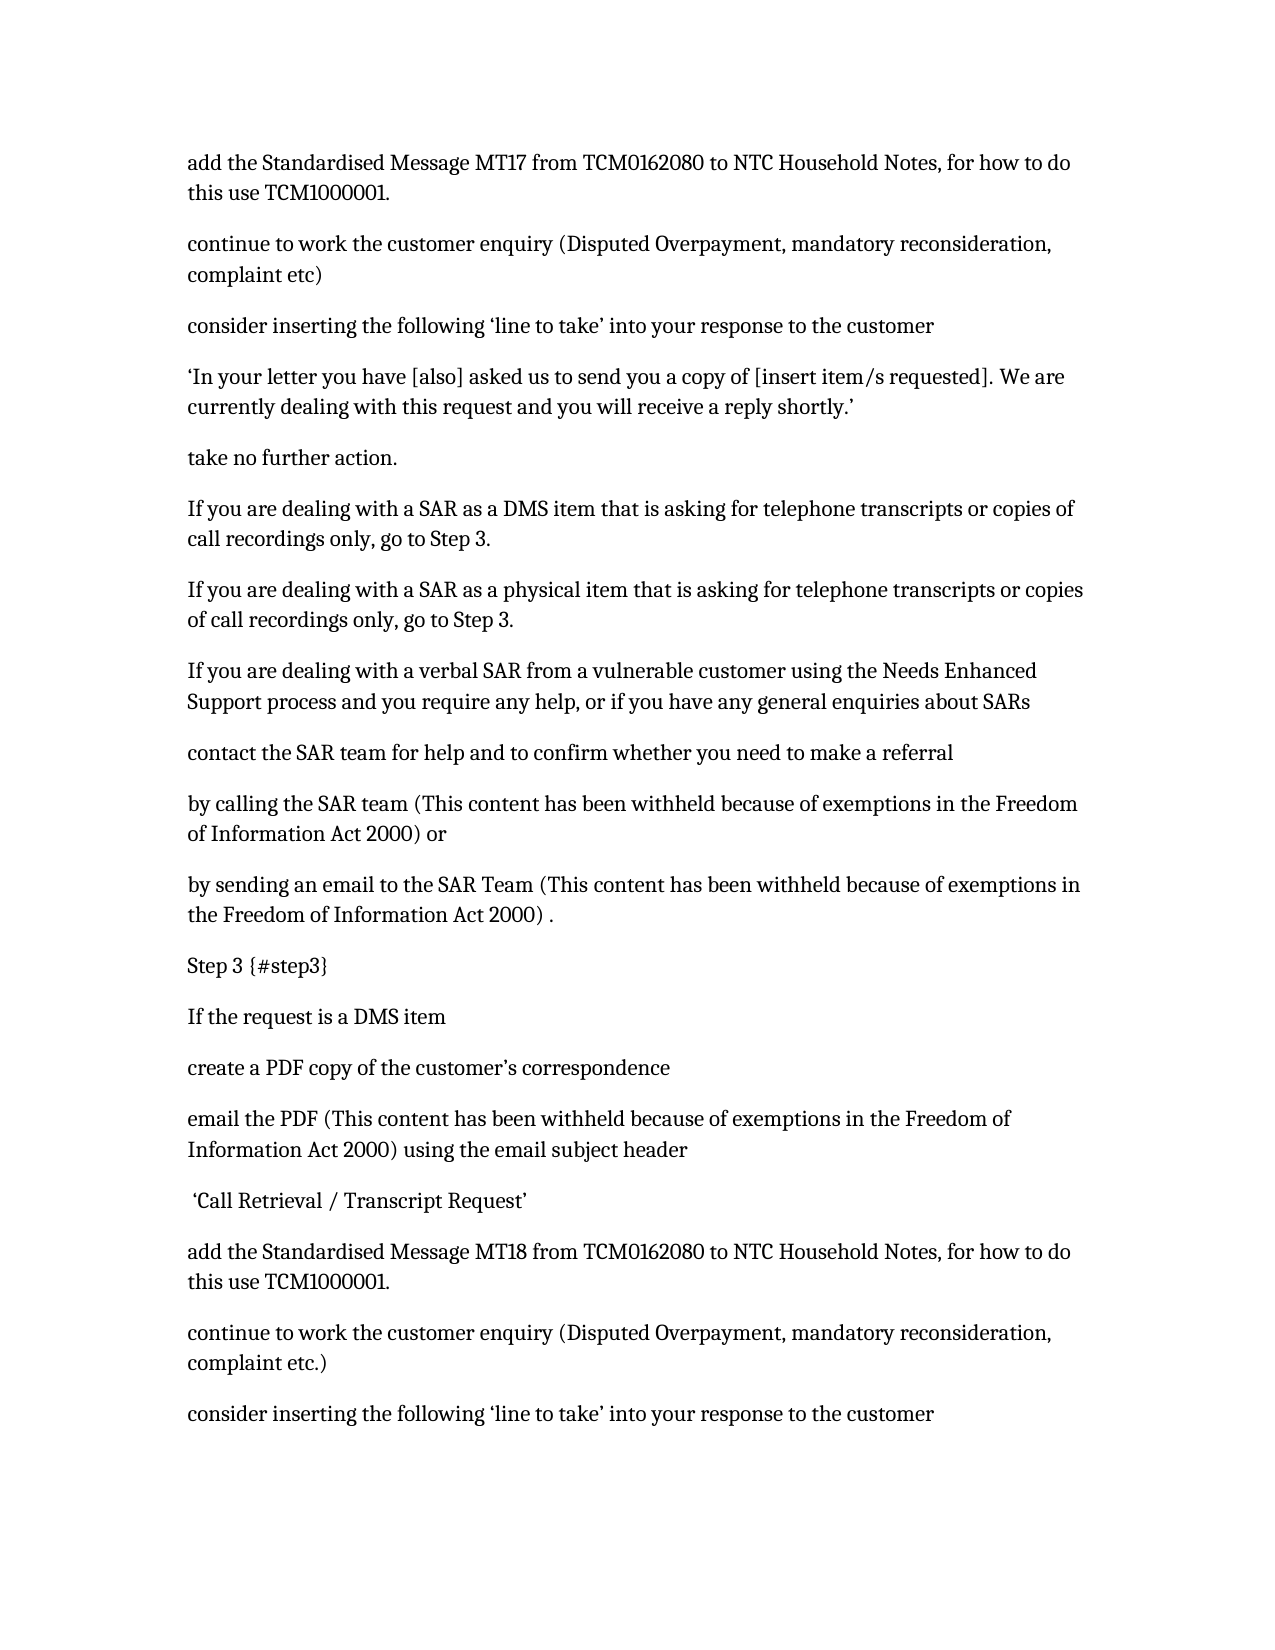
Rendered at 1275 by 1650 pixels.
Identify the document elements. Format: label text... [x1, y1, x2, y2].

text consider inserting the following ‘line to take’ into your response to the customer [187, 1401, 1087, 1427]
text contact the SAR team for help and to confirm whether you need to make a referral [187, 739, 1087, 766]
text create a PDF copy of the customer’s correspondence [187, 1055, 1087, 1082]
text take no further action. [187, 445, 1087, 471]
text by sending an email to the SAR Team (This content has been withheld because of exemptions in the Freedom of Information Act 2000) . [187, 872, 1087, 928]
text If you are dealing with a SAR as a physical item that is asking for telephone transcripts or copies of call recordings only, go to Step 3. [187, 577, 1087, 634]
text add the Standardised Message MT18 from TCM0162080 to NTC Household Notes, for how to do this use TCM1000001. [187, 1238, 1087, 1295]
text If you are dealing with a SAR as a DMS item that is asking for telephone transcripts or copies of call recordings only, go to Step 3. [187, 496, 1087, 552]
text by calling the SAR team (This content has been withheld because of exemptions in the Freedom of Information Act 2000) or [187, 791, 1087, 847]
text Step 3 {#step3} [187, 953, 1087, 979]
text If the request is a DMS item [187, 1004, 1087, 1031]
text ‘In your letter you have [also] asked us to send you a copy of [insert item/s requested]. We are currently dealing with this request and you will receive a reply shortly.’ [187, 363, 1087, 420]
text continue to work the customer enquiry (Disputed Overpayment, mandatory reconsideration, complaint etc.) [187, 1320, 1087, 1376]
text email the PDF (This content has been withheld because of exemptions in the Freedom of Information Act 2000) using the email subject header [187, 1106, 1087, 1163]
text continue to work the customer enquiry (Disputed Overpayment, mandatory reconsideration, complaint etc) [187, 231, 1087, 288]
text ‘Call Retrieval / Transcript Request’ [187, 1187, 1087, 1214]
text add the Standardised Message MT17 from TCM0162080 to NTC Household Notes, for how to do this use TCM1000001. [187, 150, 1087, 207]
text consider inserting the following ‘line to take’ into your response to the customer [187, 312, 1087, 339]
text If you are dealing with a verbal SAR from a vulnerable customer using the Needs Enhanced Support process and you require any help, or if you have any general enquiries about SARs [187, 658, 1087, 715]
